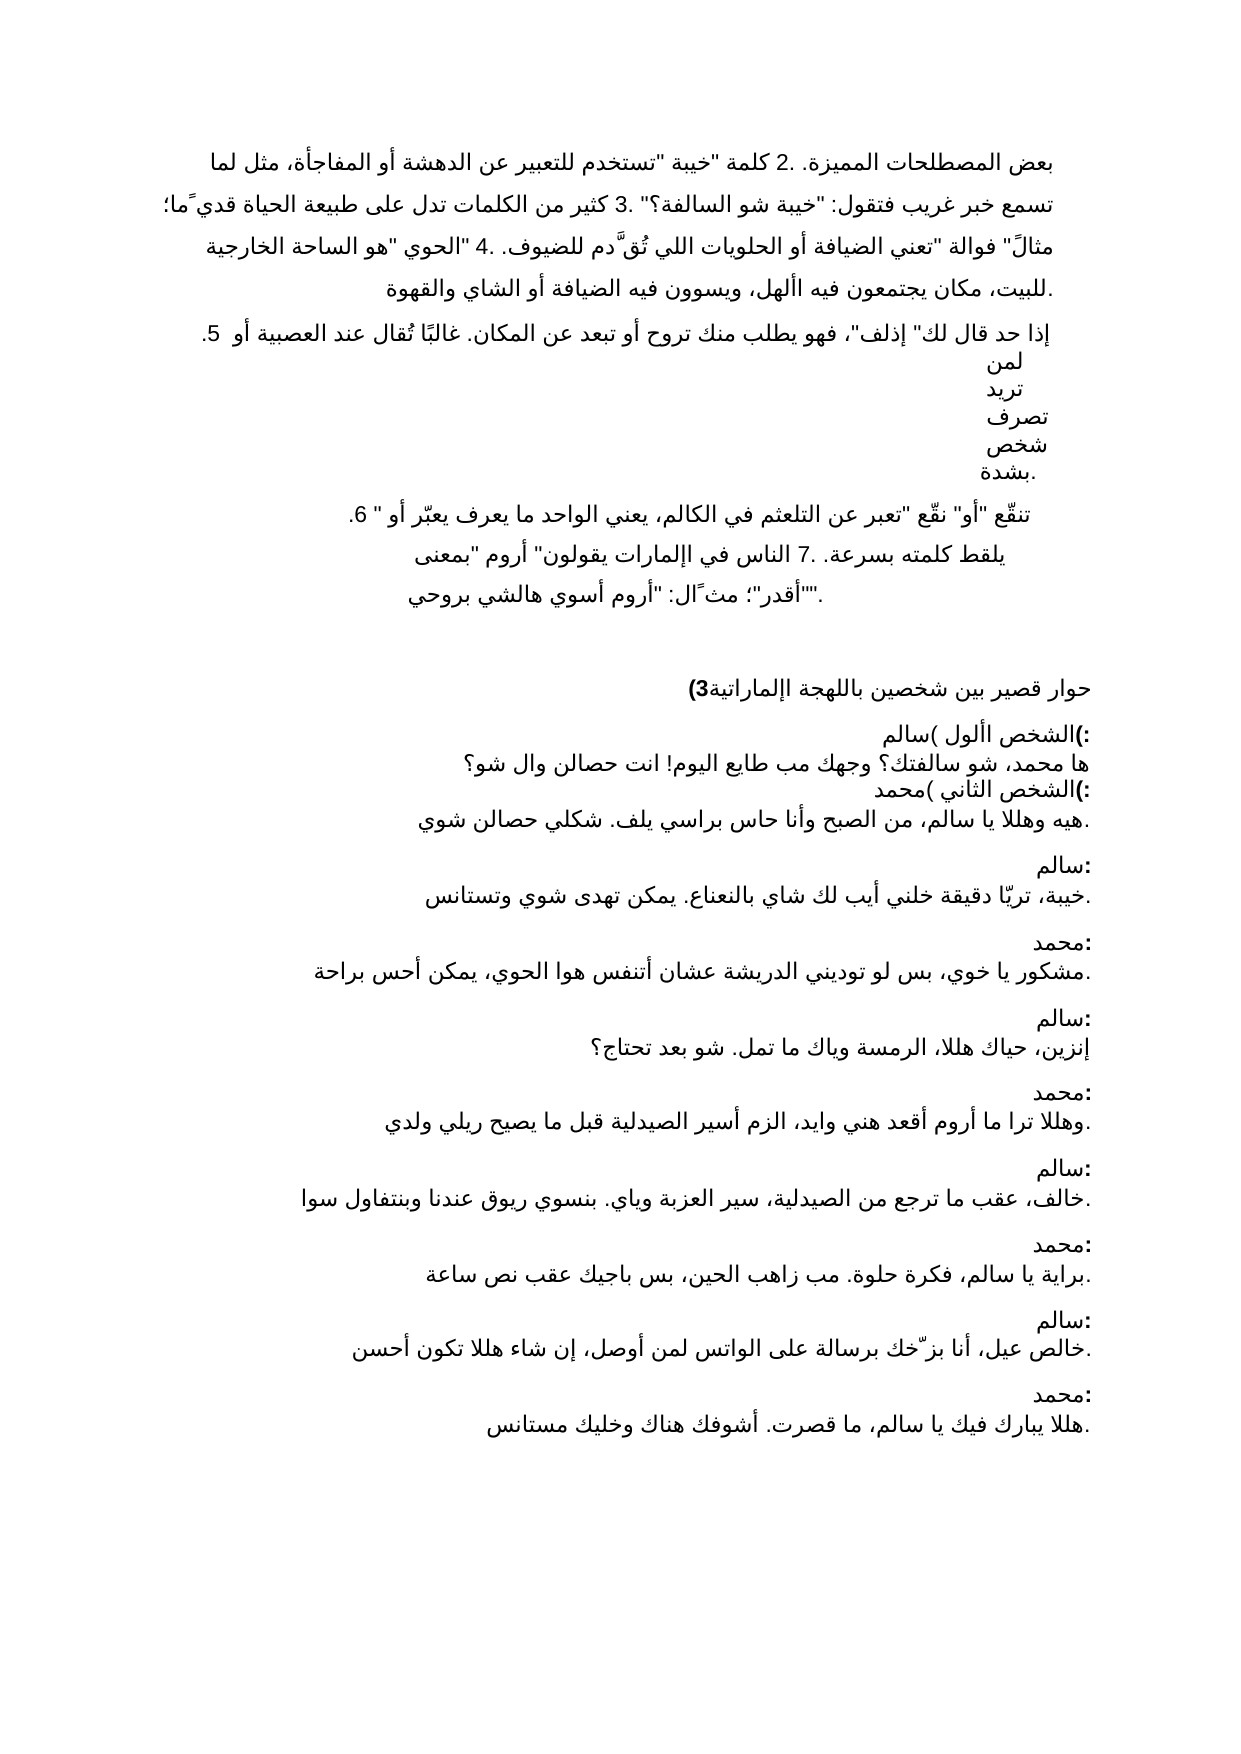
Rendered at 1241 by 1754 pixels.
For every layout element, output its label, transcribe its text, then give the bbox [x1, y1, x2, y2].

text سالم: [152, 1155, 1091, 1181]
text الشخص األول )سالم(: [152, 721, 1090, 747]
text هللا يبارك فيك يا سالم، ما قصرت. أشوفك هناك وخليك مستانس. [152, 1411, 1090, 1437]
text براية يا سالم، فكرة حلوة. مب زاهب الحين، بس باجيك عقب نص ساعة. [152, 1261, 1091, 1287]
text هيه وهللا يا سالم، من الصبح وأنا حاس براسي يلف. شكلي حصالن شوي. [152, 806, 1090, 832]
text خالص عيل، أنا بز ّخك برسالة على الواتس لمن أوصل، إن شاء هللا تكون أحسن. [152, 1335, 1092, 1362]
text محمد: [152, 1078, 1092, 1105]
text مشكور يا خوي، بس لو توديني الدريشة عشان أتنفس هوا الحوي، يمكن أحس براحة. [152, 958, 1091, 985]
text إنزين، حياك هللا، الرمسة وياك ما تمل. شو بعد تحتاج؟ [152, 1033, 1090, 1060]
text محمد: [152, 928, 1092, 955]
text سالم: [152, 1005, 1091, 1031]
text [152, 149, 1053, 301]
text محمد: [152, 1381, 1092, 1407]
text خالف، عقب ما ترجع من الصيدلية، سير العزبة وياي. بنسوي ريوق عندنا وبنتفاول سوا. [152, 1184, 1091, 1211]
text (3حوار قصير بين شخصين باللهجة اإلماراتية [152, 674, 1092, 701]
text خيبة، تريّا دقيقة خلني أيب لك شاي بالنعناع. يمكن تهدى شوي وتستانس. [152, 882, 1091, 908]
text الشخص الثاني )محمد(: [152, 776, 1091, 802]
text .6 "تنقّع "أو" نقّع "تعبر عن التلعثم في الكالم، يعني الواحد ما يعرف يعبّر أو يلقط كلمته بسرعة. .7 الناس في اإلمارات يقولون" أروم "بمعنى "أقدر"؛ مث ًال: "أروم أسوي هالشي بروحي". [348, 501, 1053, 608]
text محمد: [152, 1231, 1092, 1257]
text .5 إذا حد قال لك" إذلف"، فهو يطلب منك تروح أو تبعد عن المكان. غالبًا تُقال عند العصبية أو لمن تريد تصرف شخص بشدة. [201, 320, 1053, 484]
text سالم: [152, 1307, 1091, 1333]
text وهللا ترا ما أروم أقعد هني وايد، الزم أسير الصيدلية قبل ما يصيح ريلي ولدي. [152, 1108, 1091, 1134]
text ها محمد، شو سالفتك؟ وجهك مب طايع اليوم! انت حصالن وال شو؟ [152, 750, 1090, 776]
text سالم: [152, 852, 1091, 879]
